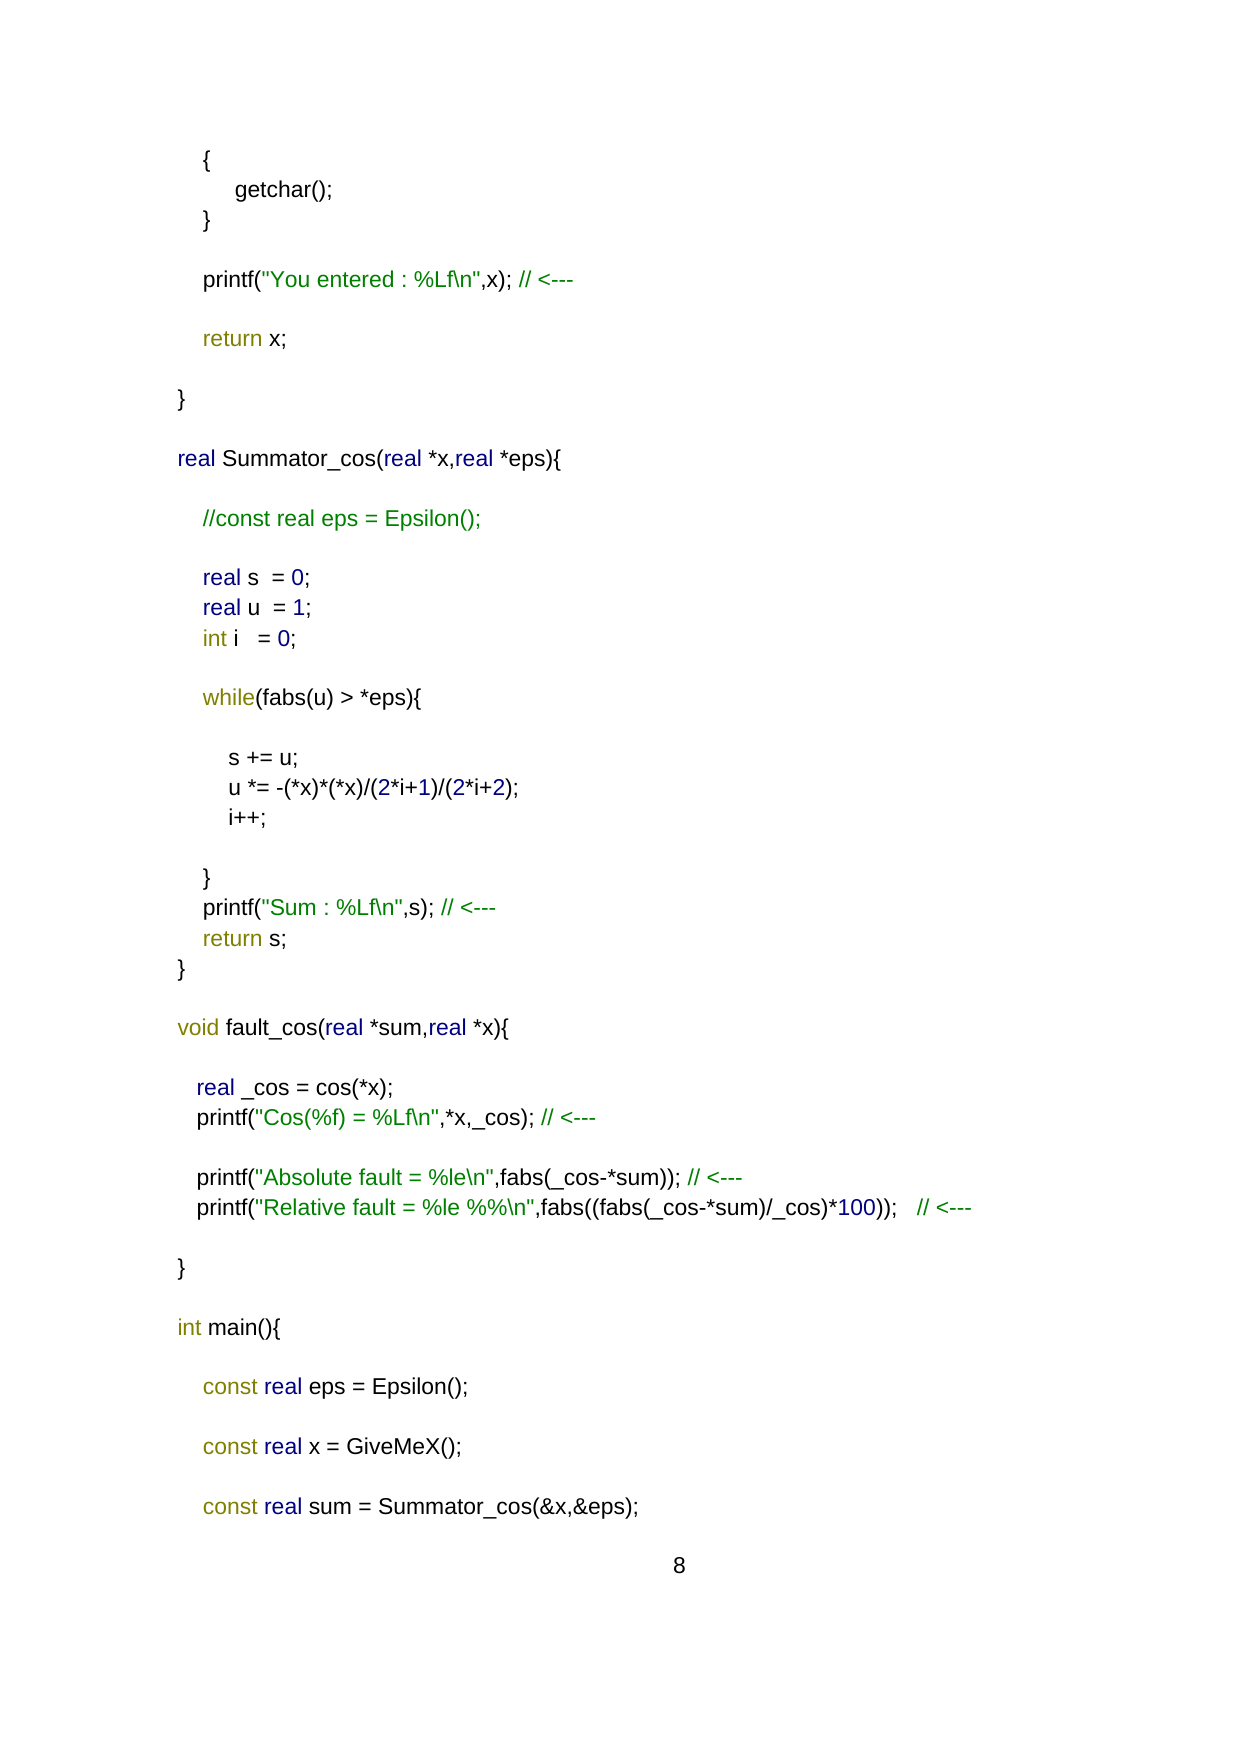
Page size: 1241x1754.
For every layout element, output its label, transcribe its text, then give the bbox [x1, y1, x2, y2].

text } [177, 1254, 1181, 1280]
text getchar(); [177, 176, 1181, 202]
text { [177, 146, 1181, 172]
text u *= -(*x)*(*x)/(2*i+1)/(2*i+2); [177, 774, 1181, 801]
text } [177, 955, 1181, 981]
text printf("Cos(%f) = %Lf\n",*x,_cos); // <--- [177, 1104, 1181, 1131]
text } [177, 864, 1181, 890]
text //const real eps = Epsilon(); [177, 504, 1181, 531]
text const real sum = Summator_cos(&x,&eps); [177, 1493, 1181, 1519]
text const real eps = Epsilon(); [177, 1373, 1181, 1399]
text real s = 0; [177, 564, 1181, 591]
text return s; [177, 924, 1181, 951]
text } [177, 206, 1181, 232]
text i++; [177, 804, 1181, 831]
text int main(){ [177, 1313, 1181, 1340]
text return x; [177, 325, 1181, 352]
text void fault_cos(real *sum,real *x){ [177, 1014, 1181, 1041]
text printf("Absolute fault = %le\n",fabs(_cos-*sum)); // <--- [177, 1164, 1181, 1190]
text const real x = GiveMeX(); [177, 1433, 1181, 1459]
text printf("Relative fault = %le %%\n",fabs((fabs(_cos-*sum)/_cos)*100)); // <--- [177, 1194, 1181, 1221]
text real _cos = cos(*x); [177, 1074, 1181, 1100]
text int i = 0; [177, 624, 1181, 651]
text printf("You entered : %Lf\n",x); // <--- [177, 266, 1181, 292]
text } [177, 385, 1181, 411]
text real Summator_cos(real *x,real *eps){ [177, 445, 1181, 471]
text printf("Sum : %Lf\n",s); // <--- [177, 894, 1181, 921]
text while(fabs(u) > *eps){ [177, 684, 1181, 711]
text real u = 1; [177, 594, 1181, 621]
text s += u; [177, 744, 1181, 770]
